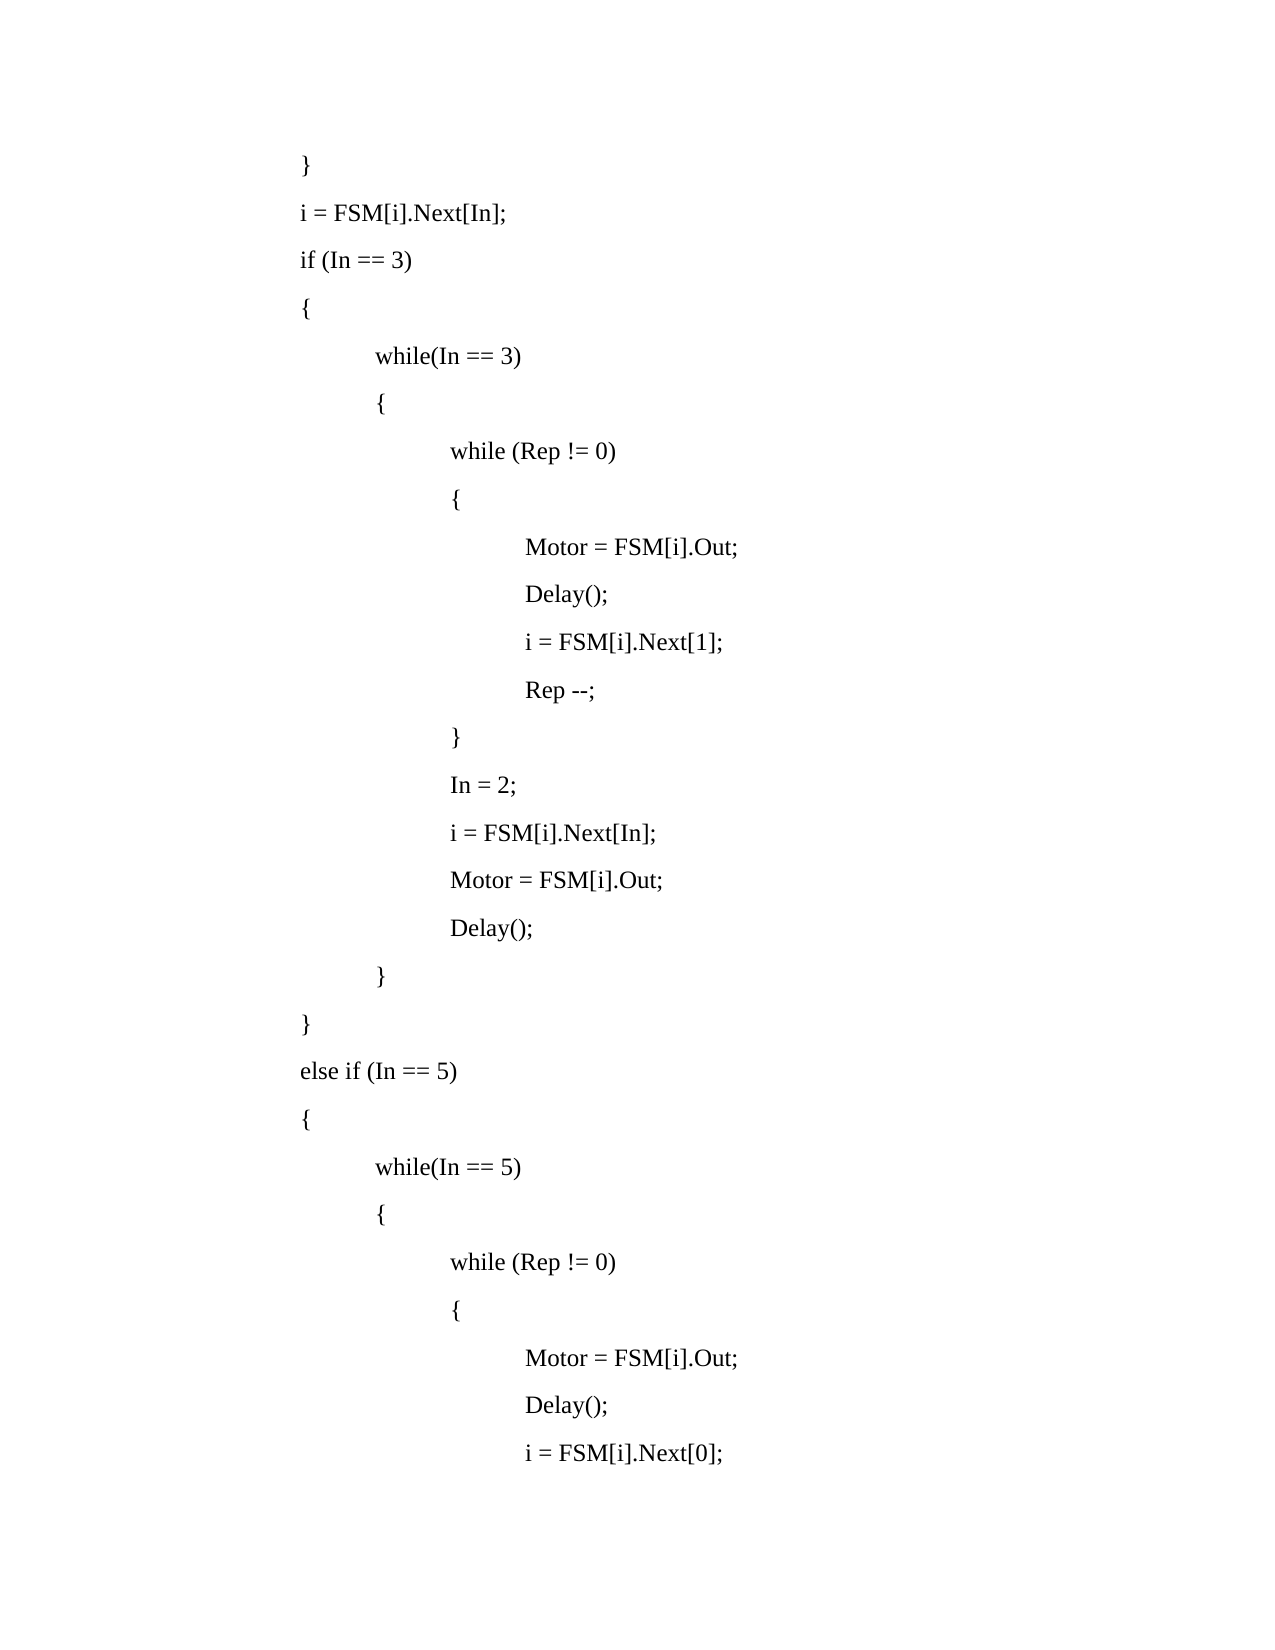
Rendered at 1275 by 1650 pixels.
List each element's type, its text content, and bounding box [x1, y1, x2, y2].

text { [150, 484, 1125, 513]
text } [150, 961, 1125, 990]
text } [150, 1009, 1125, 1037]
text i = FSM[i].Next[0]; [150, 1438, 1125, 1467]
text Motor = FSM[i].Out; [150, 1343, 1125, 1371]
text i = FSM[i].Next[In]; [150, 198, 1125, 226]
text { [150, 293, 1125, 322]
text } [150, 722, 1125, 751]
text { [150, 1104, 1125, 1133]
text i = FSM[i].Next[In]; [150, 818, 1125, 847]
text else if (In == 5) [150, 1056, 1125, 1085]
text while (Rep != 0) [150, 1247, 1125, 1276]
text { [150, 1295, 1125, 1324]
text while(In == 3) [150, 341, 1125, 369]
text Rep --; [150, 675, 1125, 703]
text { [150, 1199, 1125, 1228]
text while (Rep != 0) [150, 436, 1125, 465]
text Motor = FSM[i].Out; [150, 866, 1125, 894]
text i = FSM[i].Next[1]; [150, 627, 1125, 656]
text if (In == 3) [150, 245, 1125, 274]
text Delay(); [150, 579, 1125, 608]
text Delay(); [150, 913, 1125, 942]
text Delay(); [150, 1390, 1125, 1419]
text { [150, 388, 1125, 417]
text } [150, 150, 1125, 179]
text In = 2; [150, 770, 1125, 799]
text while(In == 5) [150, 1152, 1125, 1181]
text Motor = FSM[i].Out; [150, 532, 1125, 560]
